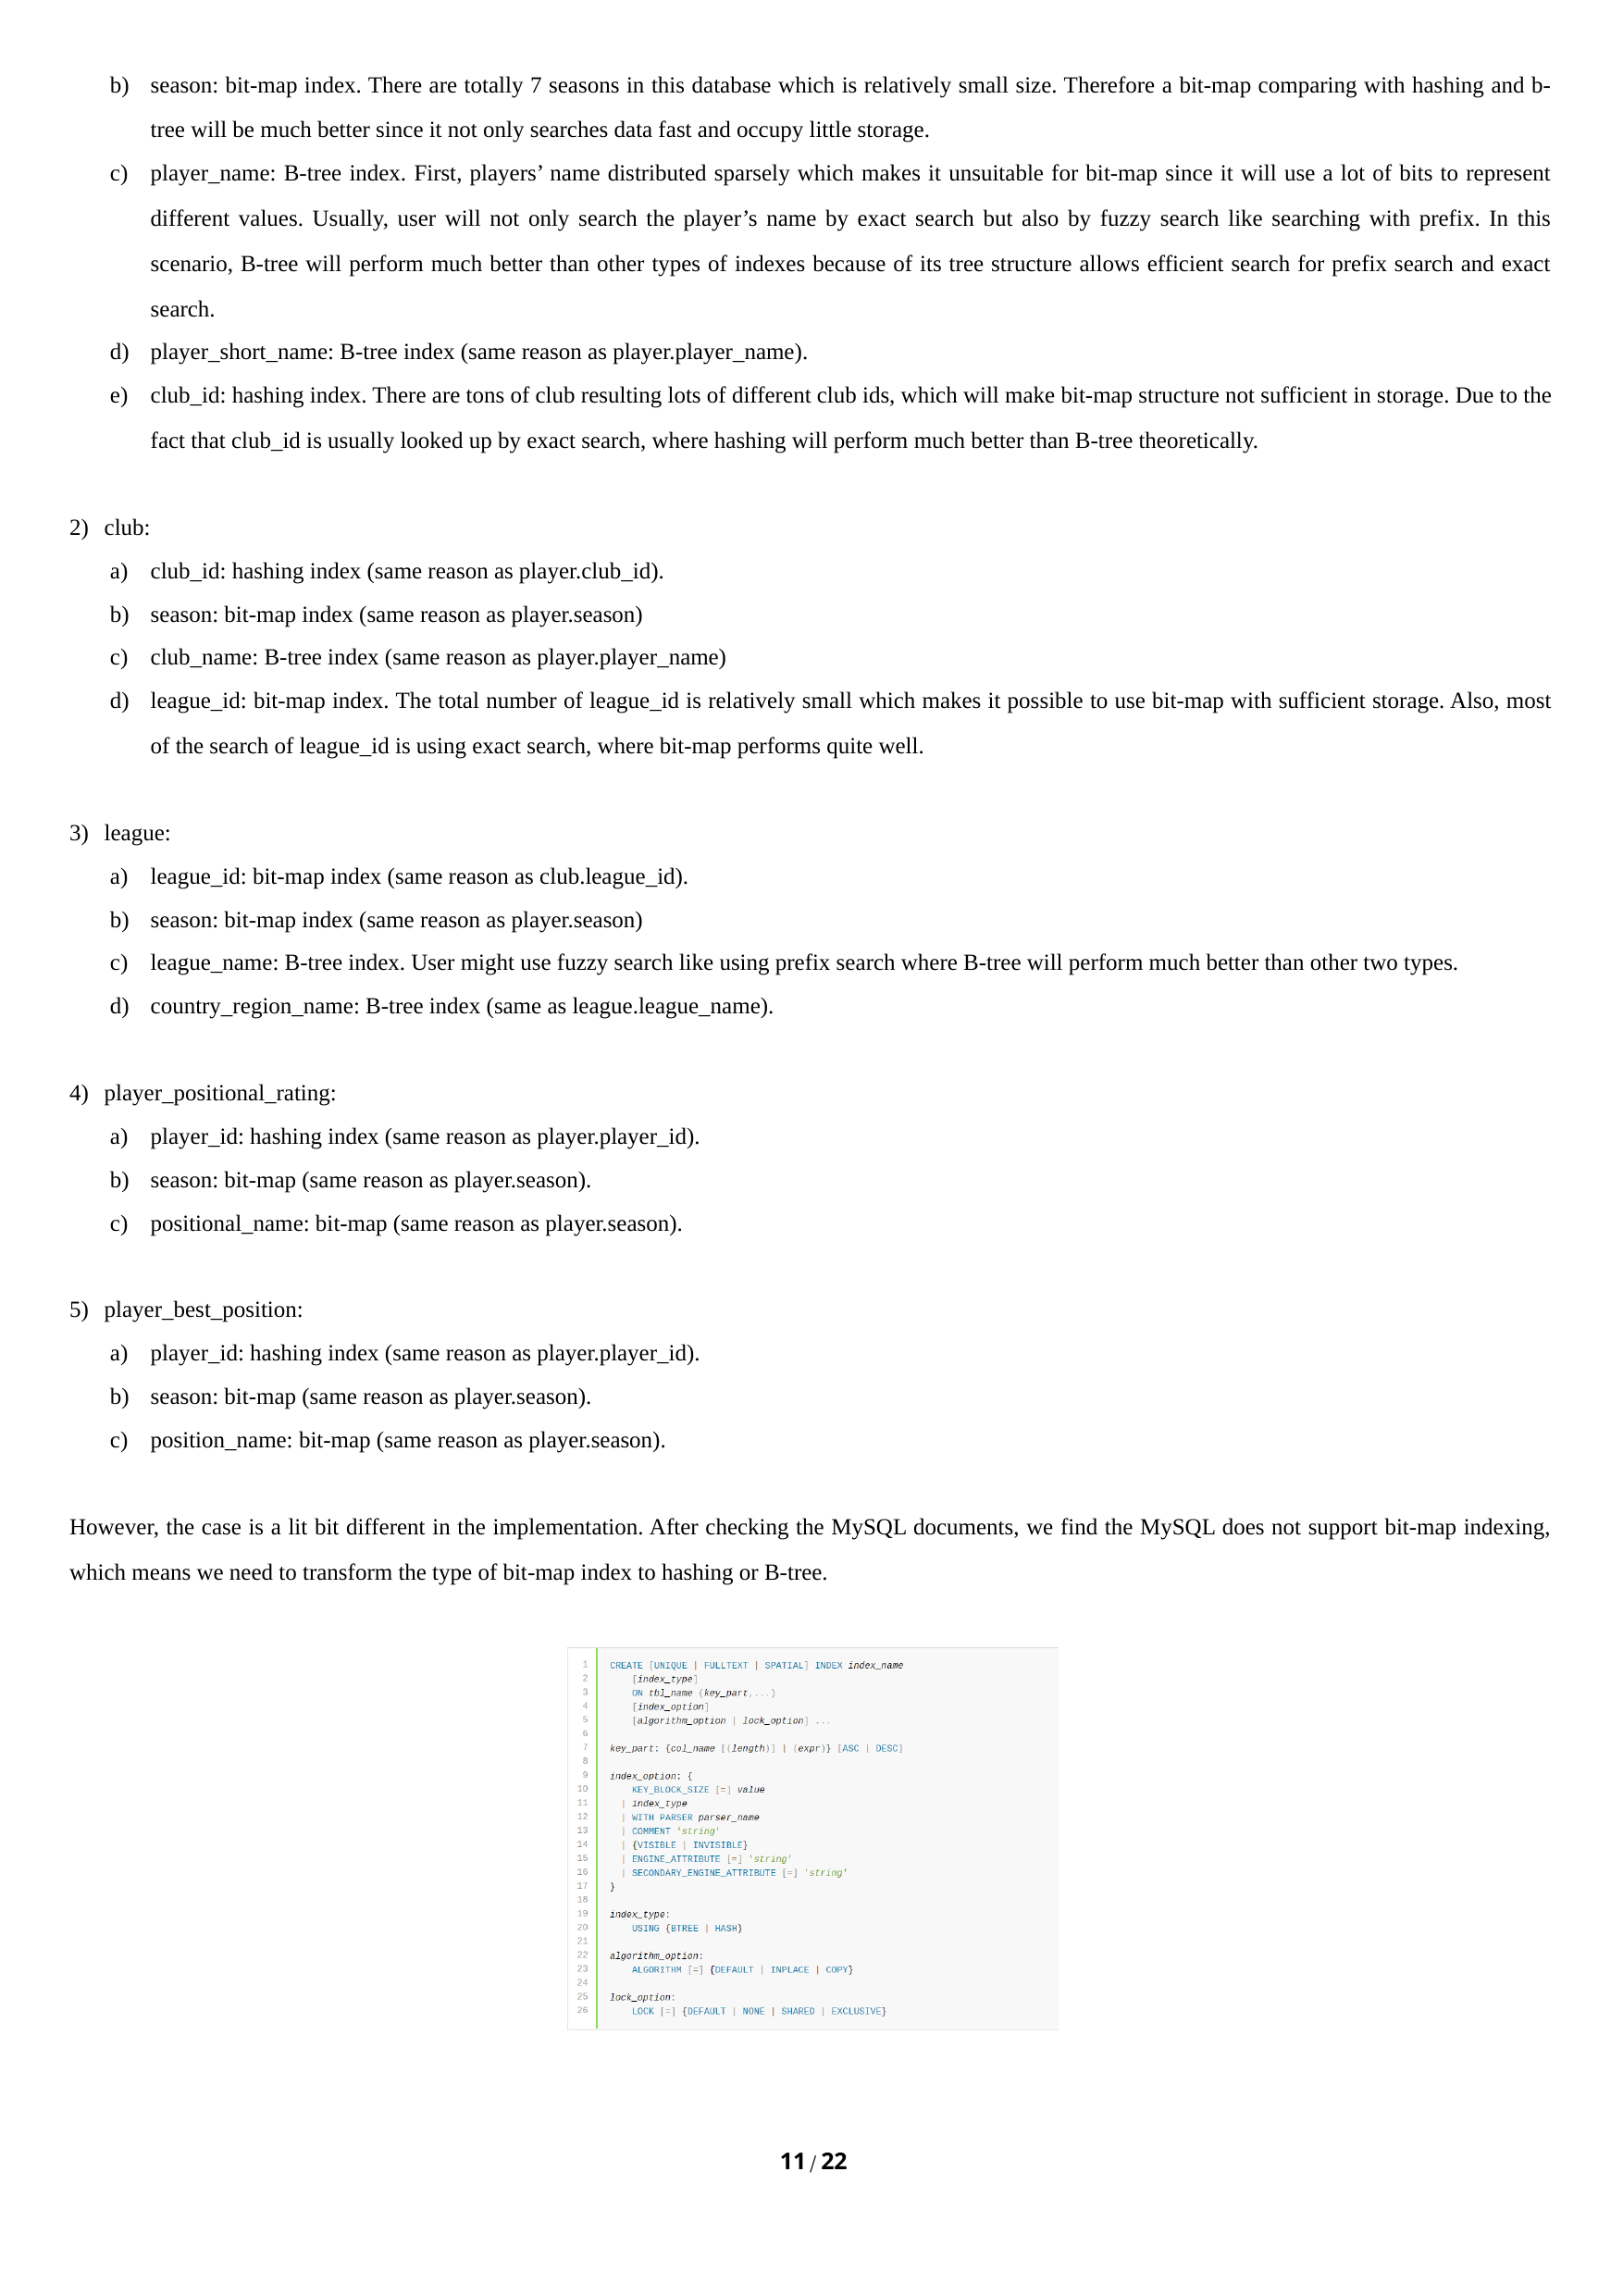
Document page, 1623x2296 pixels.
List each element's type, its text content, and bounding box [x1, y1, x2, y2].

list season: bit-map (same reason as player.season). [110, 1381, 1554, 1411]
list club_name: B-tree index (same reason as player.player_name) [110, 642, 1554, 672]
list season: bit-map index (same reason as player.season) [110, 599, 1554, 628]
list player_best_position: [69, 1295, 1554, 1324]
list season: bit-map index (same reason as player.season) [110, 904, 1554, 934]
list league_name: B-tree index. User might use fuzzy search like using prefix search where B-tree will perform much better than other two types. [110, 948, 1554, 977]
list season: bit-map (same reason as player.season). [110, 1164, 1554, 1195]
list club_id: hashing index (same reason as player.club_id). [110, 555, 1554, 585]
list country_region_name: B-tree index (same as league.league_name). [110, 991, 1554, 1021]
list league_id: bit-map index. The total number of league_id is relatively small which makes it possible to use bit-map with sufficient storage. Also, most of the search of league_id is using exact search, where bit-map performs quite well. [110, 686, 1554, 761]
list player_id: hashing index (same reason as player.player_id). [110, 1338, 1554, 1368]
list player_id: hashing index (same reason as player.player_id). [110, 1121, 1554, 1151]
list player_short_name: B-tree index (same reason as player.player_name). [110, 337, 1554, 366]
picture [564, 1643, 1059, 2039]
list league: [69, 817, 1554, 848]
list player_positional_rating: [69, 1077, 1554, 1108]
list league_id: bit-map index (same reason as club.league_id). [110, 861, 1554, 890]
text However, the case is a lit bit different in the implementation. After checking the MySQL documents, we find the MySQL does not support bit-map indexing, which means we need to transform the type of bit-map index to hashing or B-tree. [69, 1511, 1554, 1586]
list club: [69, 512, 1554, 542]
list positional_name: bit-map (same reason as player.season). [110, 1208, 1554, 1237]
list position_name: bit-map (same reason as player.season). [110, 1424, 1554, 1455]
